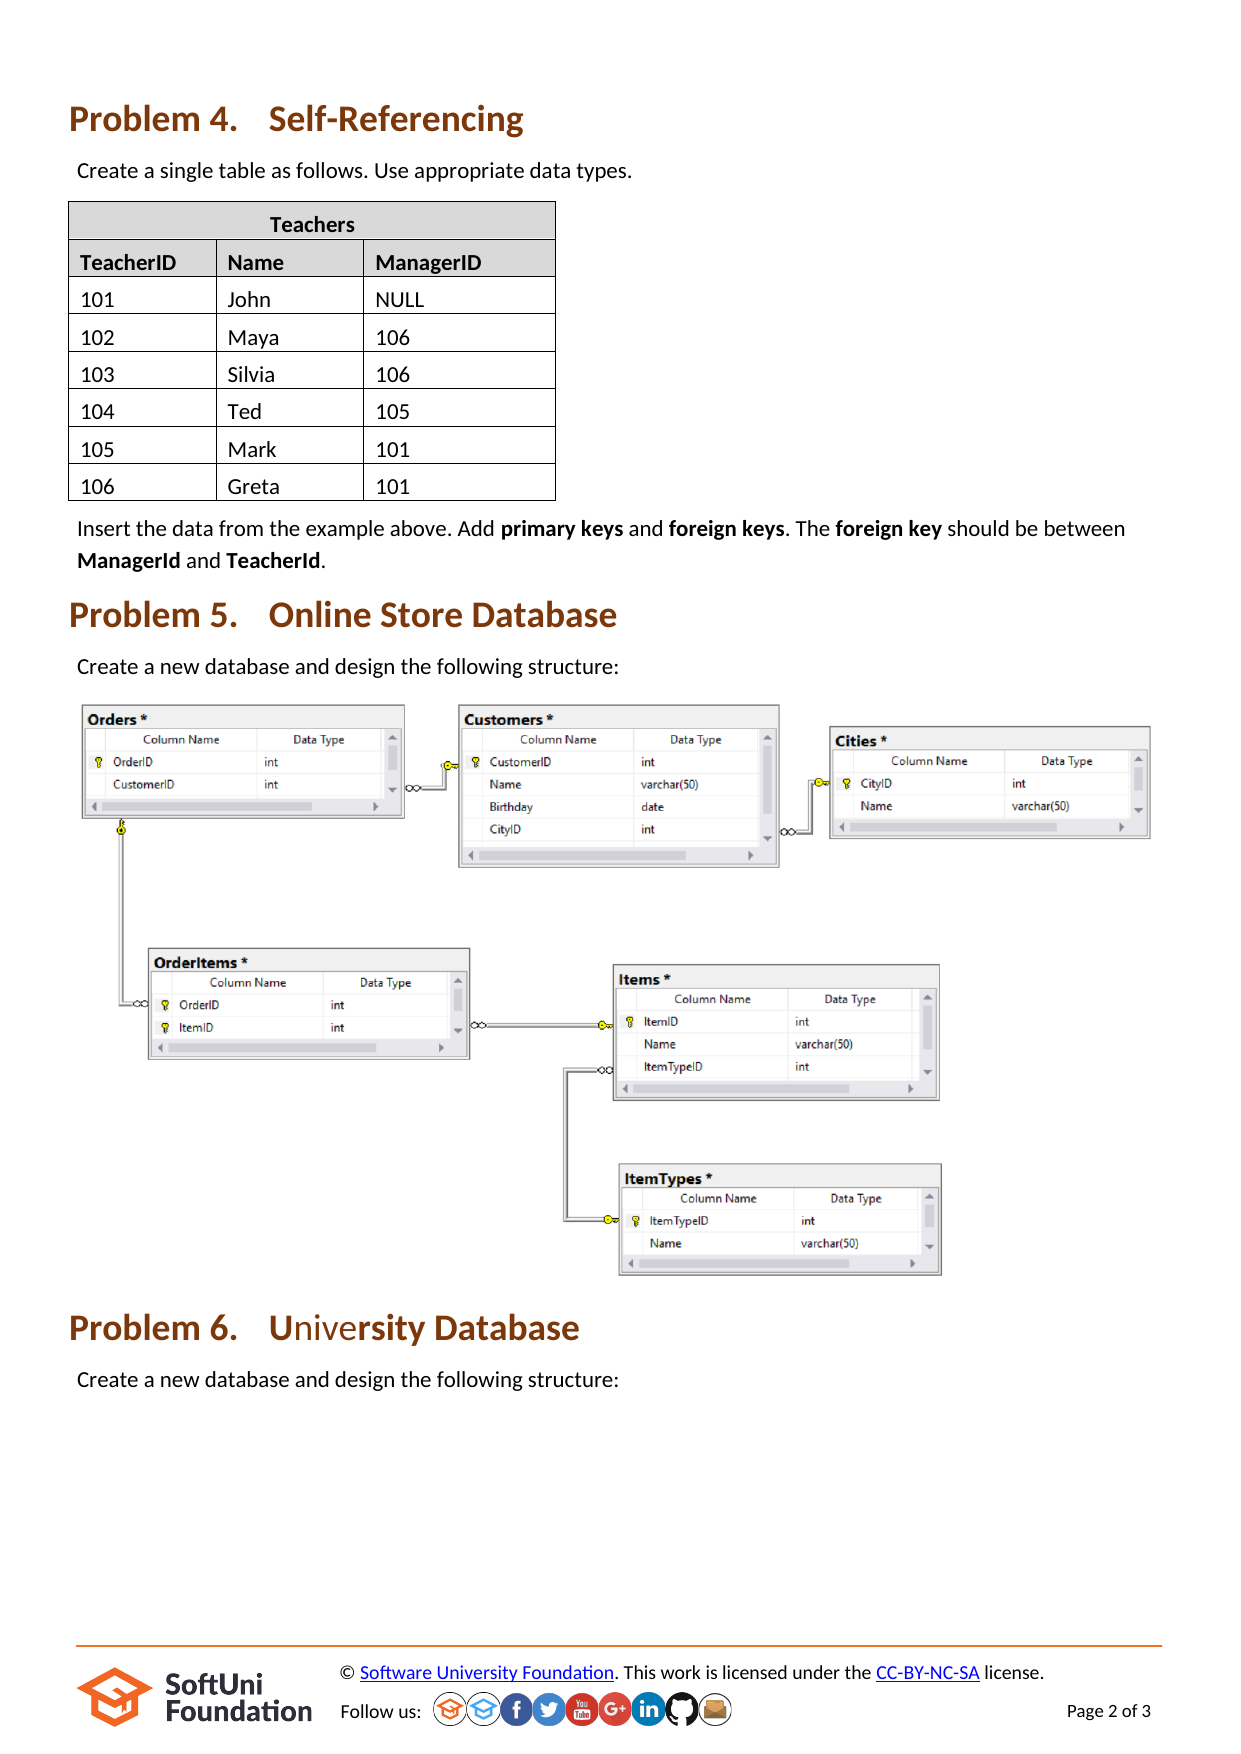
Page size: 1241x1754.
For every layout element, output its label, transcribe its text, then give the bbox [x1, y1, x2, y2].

text Create a single table as follows. Use appropriate data types. [77, 156, 1163, 184]
table_cell NULL [364, 277, 555, 313]
table_cell TeacherID [69, 240, 216, 276]
table_cell 105 [364, 389, 555, 426]
subtitle Online Store Database [69, 591, 1163, 637]
picture [433, 1692, 642, 1726]
picture [655, 1692, 732, 1726]
table_cell 101 [364, 464, 555, 500]
table_cell 104 [69, 389, 216, 426]
table_header Teachers [69, 202, 555, 238]
picture [76, 1667, 312, 1727]
picture [76, 696, 1164, 1288]
table_cell Maya [217, 314, 363, 351]
table_cell 106 [69, 464, 216, 500]
table_cell Ted [217, 389, 363, 426]
table_cell John [217, 277, 363, 313]
table_cell Name [217, 240, 363, 276]
table_cell 103 [69, 352, 216, 388]
subtitle University Database [69, 1304, 1163, 1350]
table_cell Silvia [217, 352, 363, 388]
table_cell Mark [217, 427, 363, 463]
table_cell 105 [69, 427, 216, 463]
table_cell 102 [69, 314, 216, 351]
table_cell 101 [364, 427, 555, 463]
text Create a new database and design the following structure: [77, 1365, 1163, 1393]
text Create a new database and design the following structure: [77, 652, 1163, 680]
table_cell Greta [217, 464, 363, 500]
table_cell 106 [364, 314, 555, 351]
text Insert the data from the example above. Add primary keys and foreign keys. The foreign key should be between ManagerId and TeacherId. [77, 514, 1163, 574]
table_cell ManagerID [364, 240, 555, 276]
subtitle Self-Referencing [69, 95, 1163, 141]
table_cell 101 [69, 277, 216, 313]
table_cell 106 [364, 352, 555, 388]
picture [647, 1706, 658, 1716]
